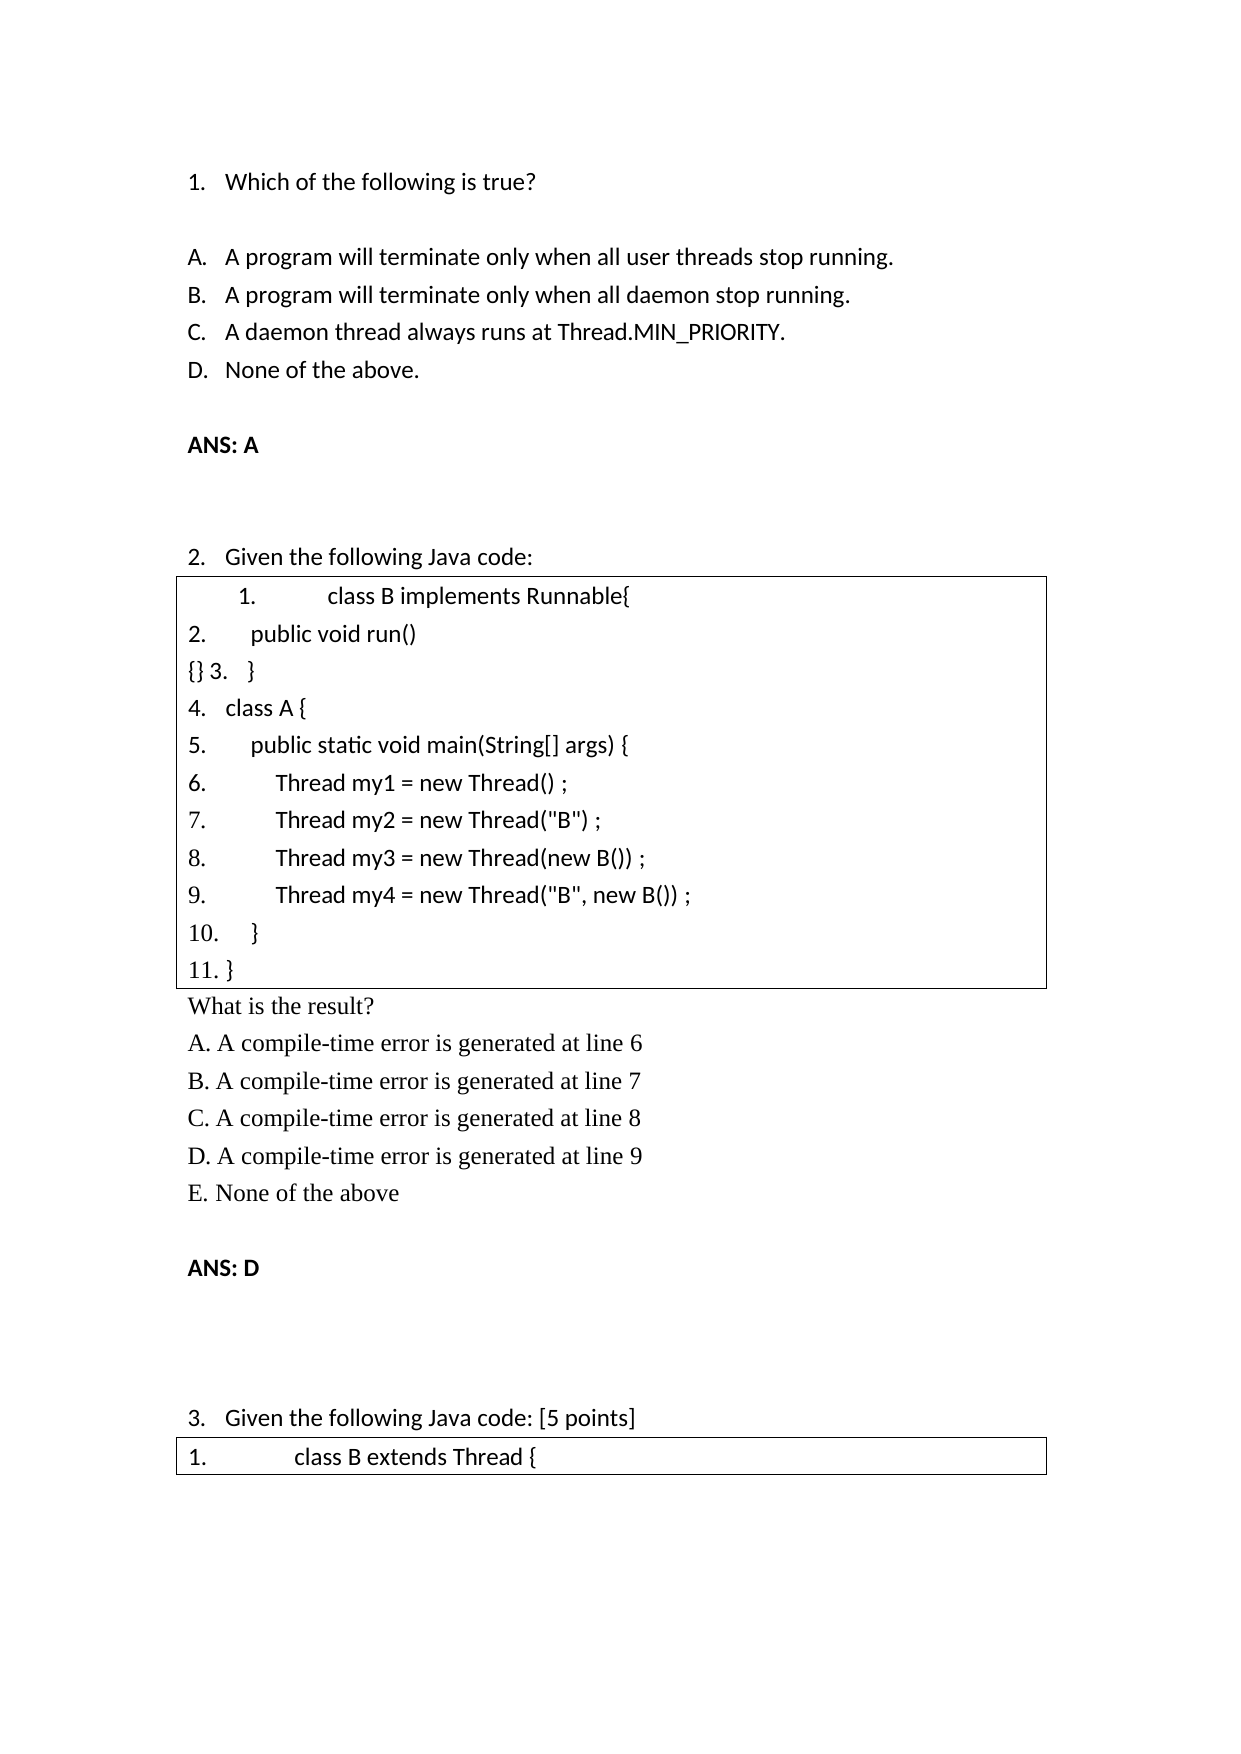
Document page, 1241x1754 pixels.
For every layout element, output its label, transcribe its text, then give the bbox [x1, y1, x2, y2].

subtitle ANS: A [187, 429, 1065, 459]
list A compile-time error is generated at line 9 [187, 1141, 1065, 1169]
list A compile-time error is generated at line 8 [187, 1103, 1065, 1132]
list Which of the following is true? [187, 166, 1065, 197]
list A program will terminate only when all user threads stop running. [187, 241, 1065, 272]
list None of the above [187, 1178, 1065, 1207]
list Given the following Java code: [5 points] [187, 1402, 1065, 1433]
list None of the above. [187, 354, 1065, 384]
list A daemon thread always runs at Thread.MIN_PRIORITY. [187, 316, 1065, 347]
list Given the following Java code: [187, 541, 1065, 572]
text What is the result? [187, 573, 1065, 1019]
subtitle ANS: D [187, 1252, 1065, 1283]
list A program will terminate only when all daemon stop running. [187, 279, 1065, 309]
list A compile-time error is generated at line 6 [187, 1028, 1065, 1057]
list A compile-time error is generated at line 7 [187, 1066, 1065, 1094]
